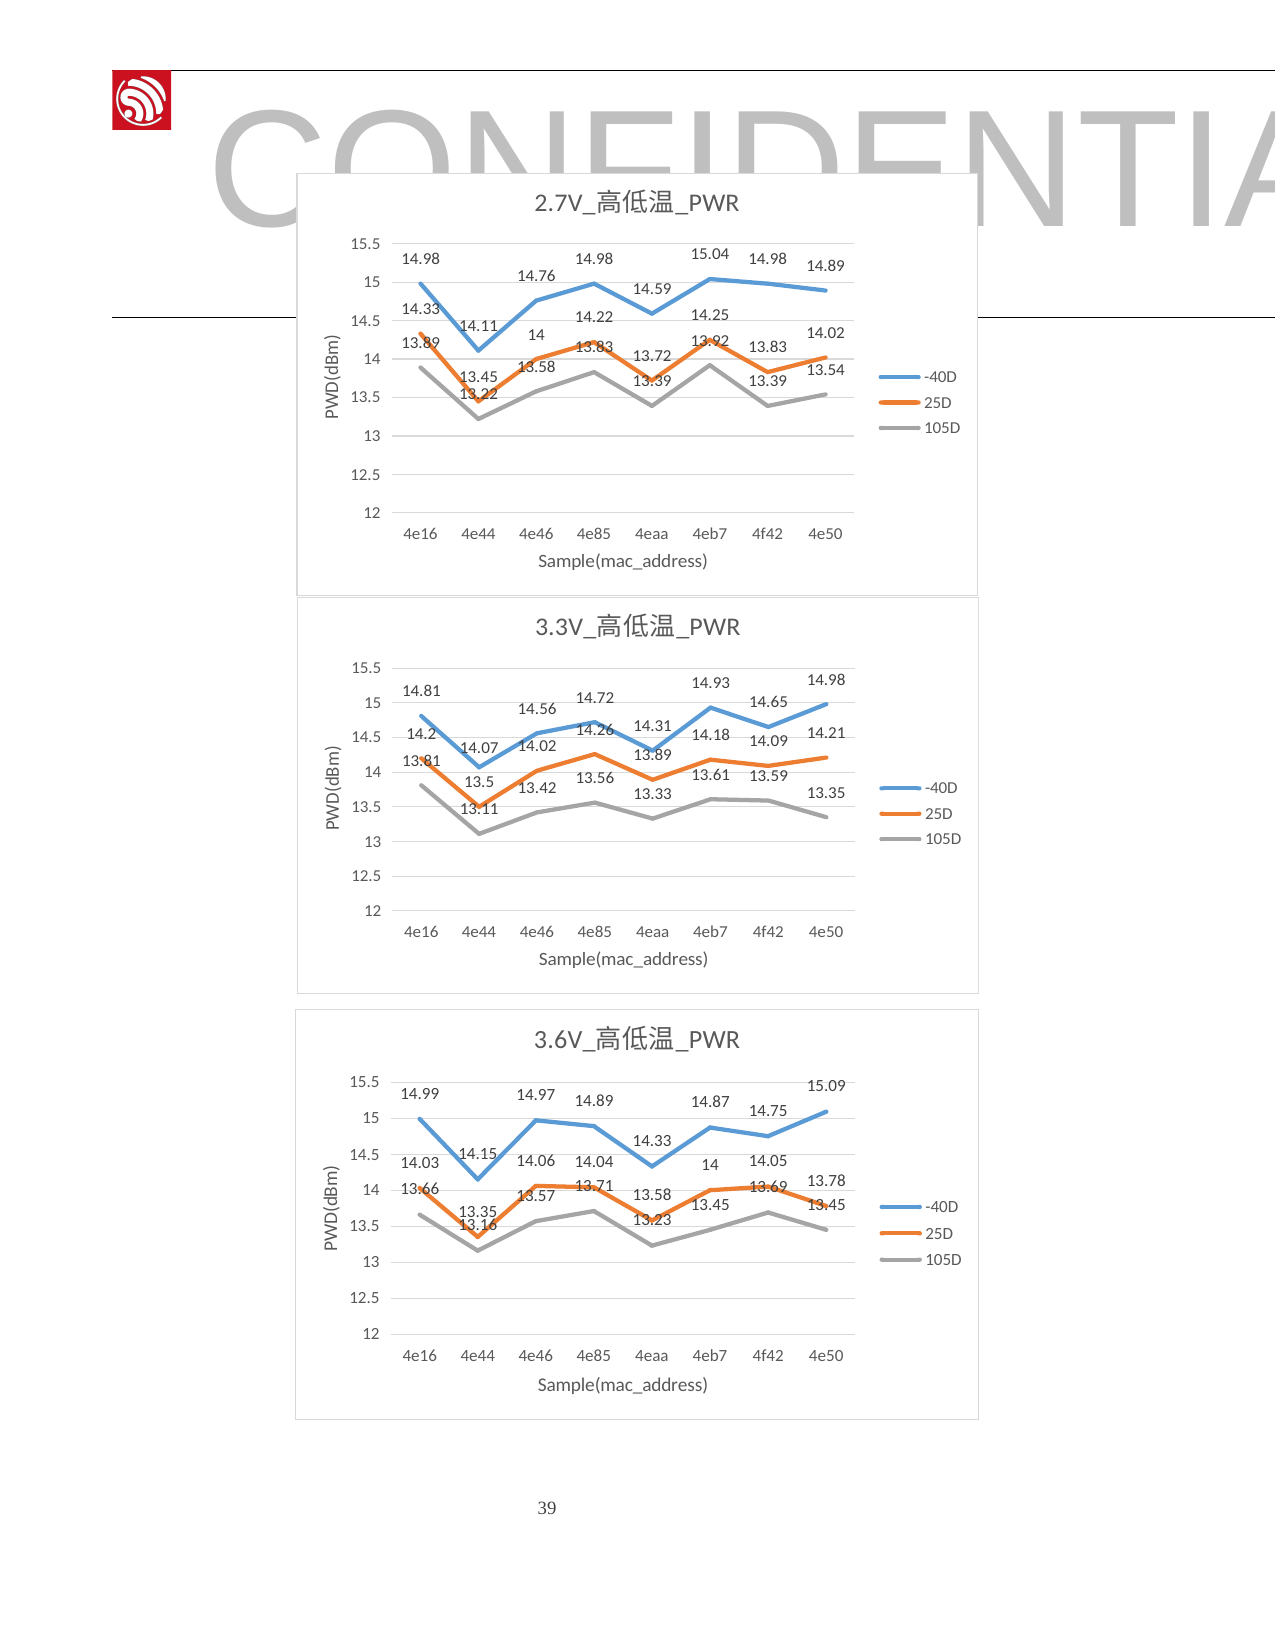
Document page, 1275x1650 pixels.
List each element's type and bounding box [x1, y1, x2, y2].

picture [112, 70, 172, 130]
